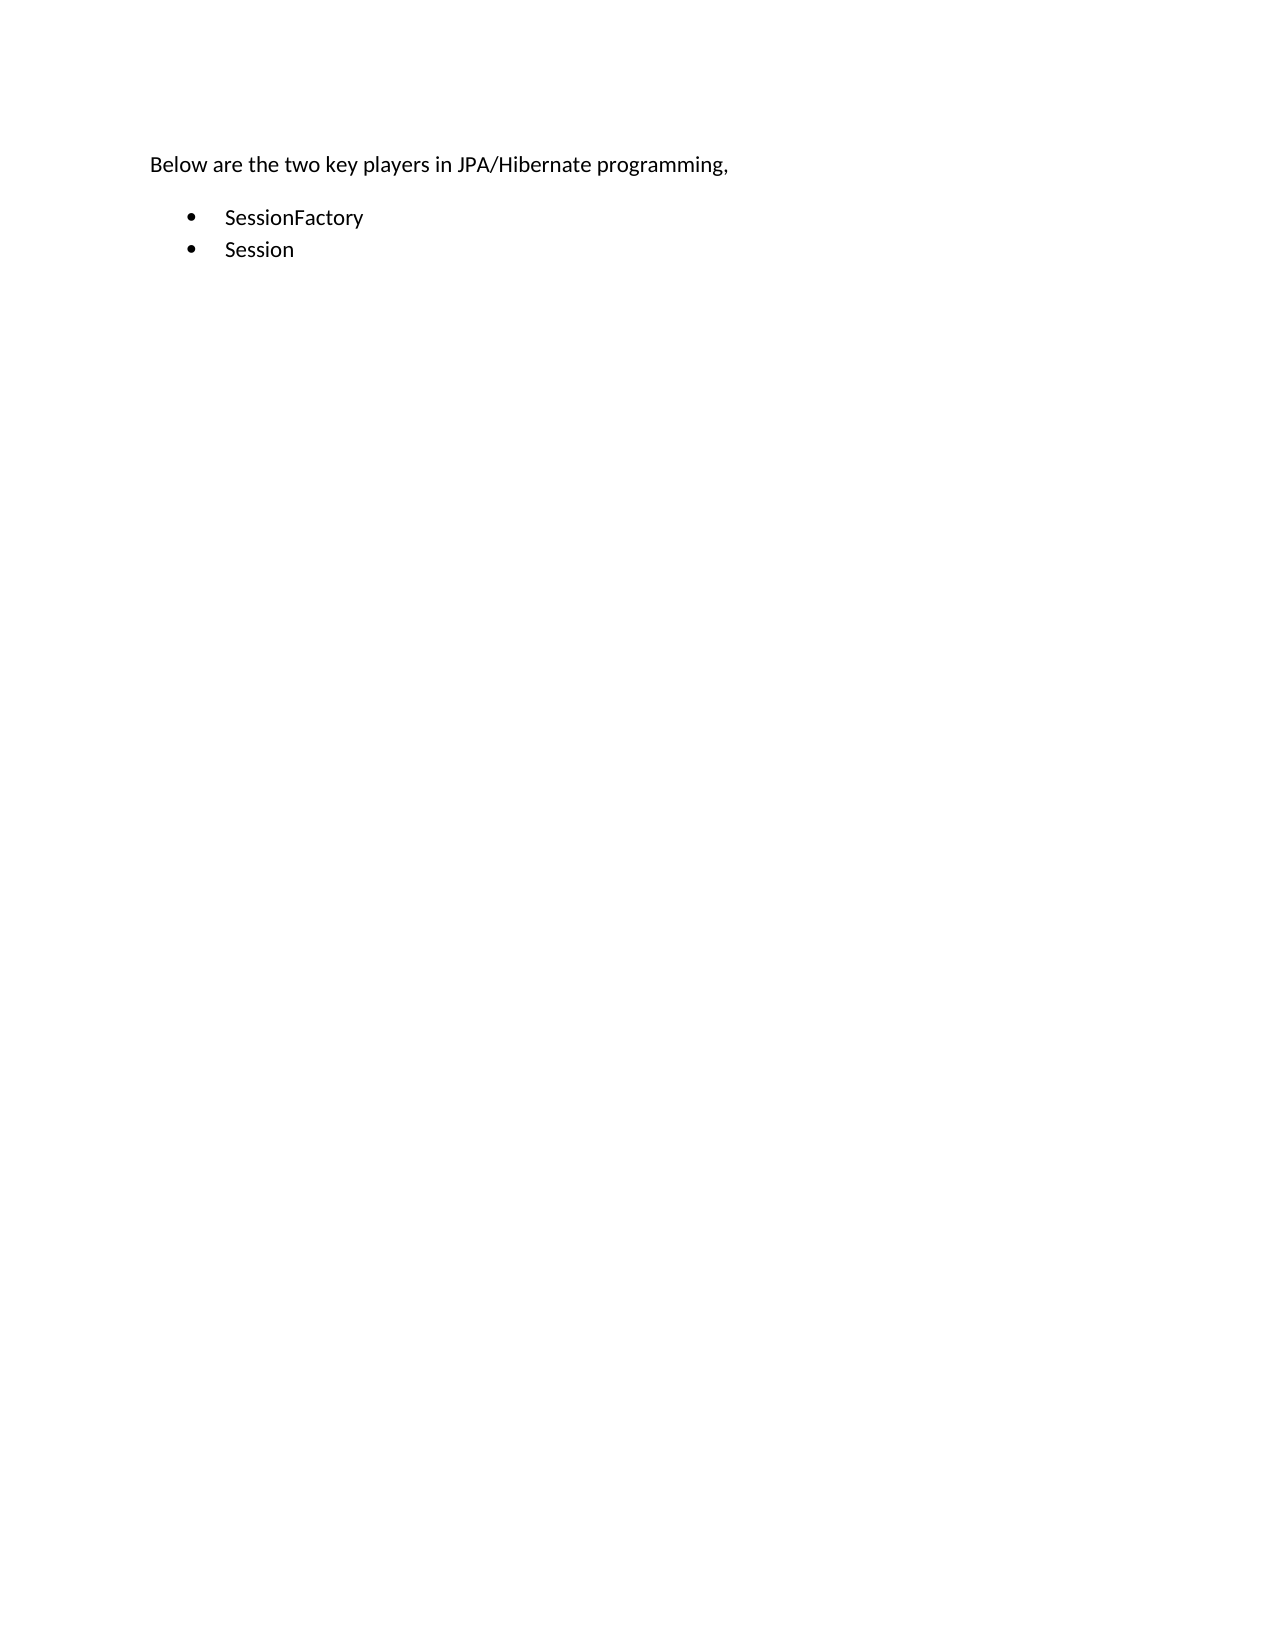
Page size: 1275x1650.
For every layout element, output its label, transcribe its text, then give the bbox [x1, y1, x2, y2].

list SessionFactory [187, 203, 1125, 231]
list Session [187, 235, 1125, 263]
text Below are the two key players in JPA/Hibernate programming, [150, 150, 1125, 178]
